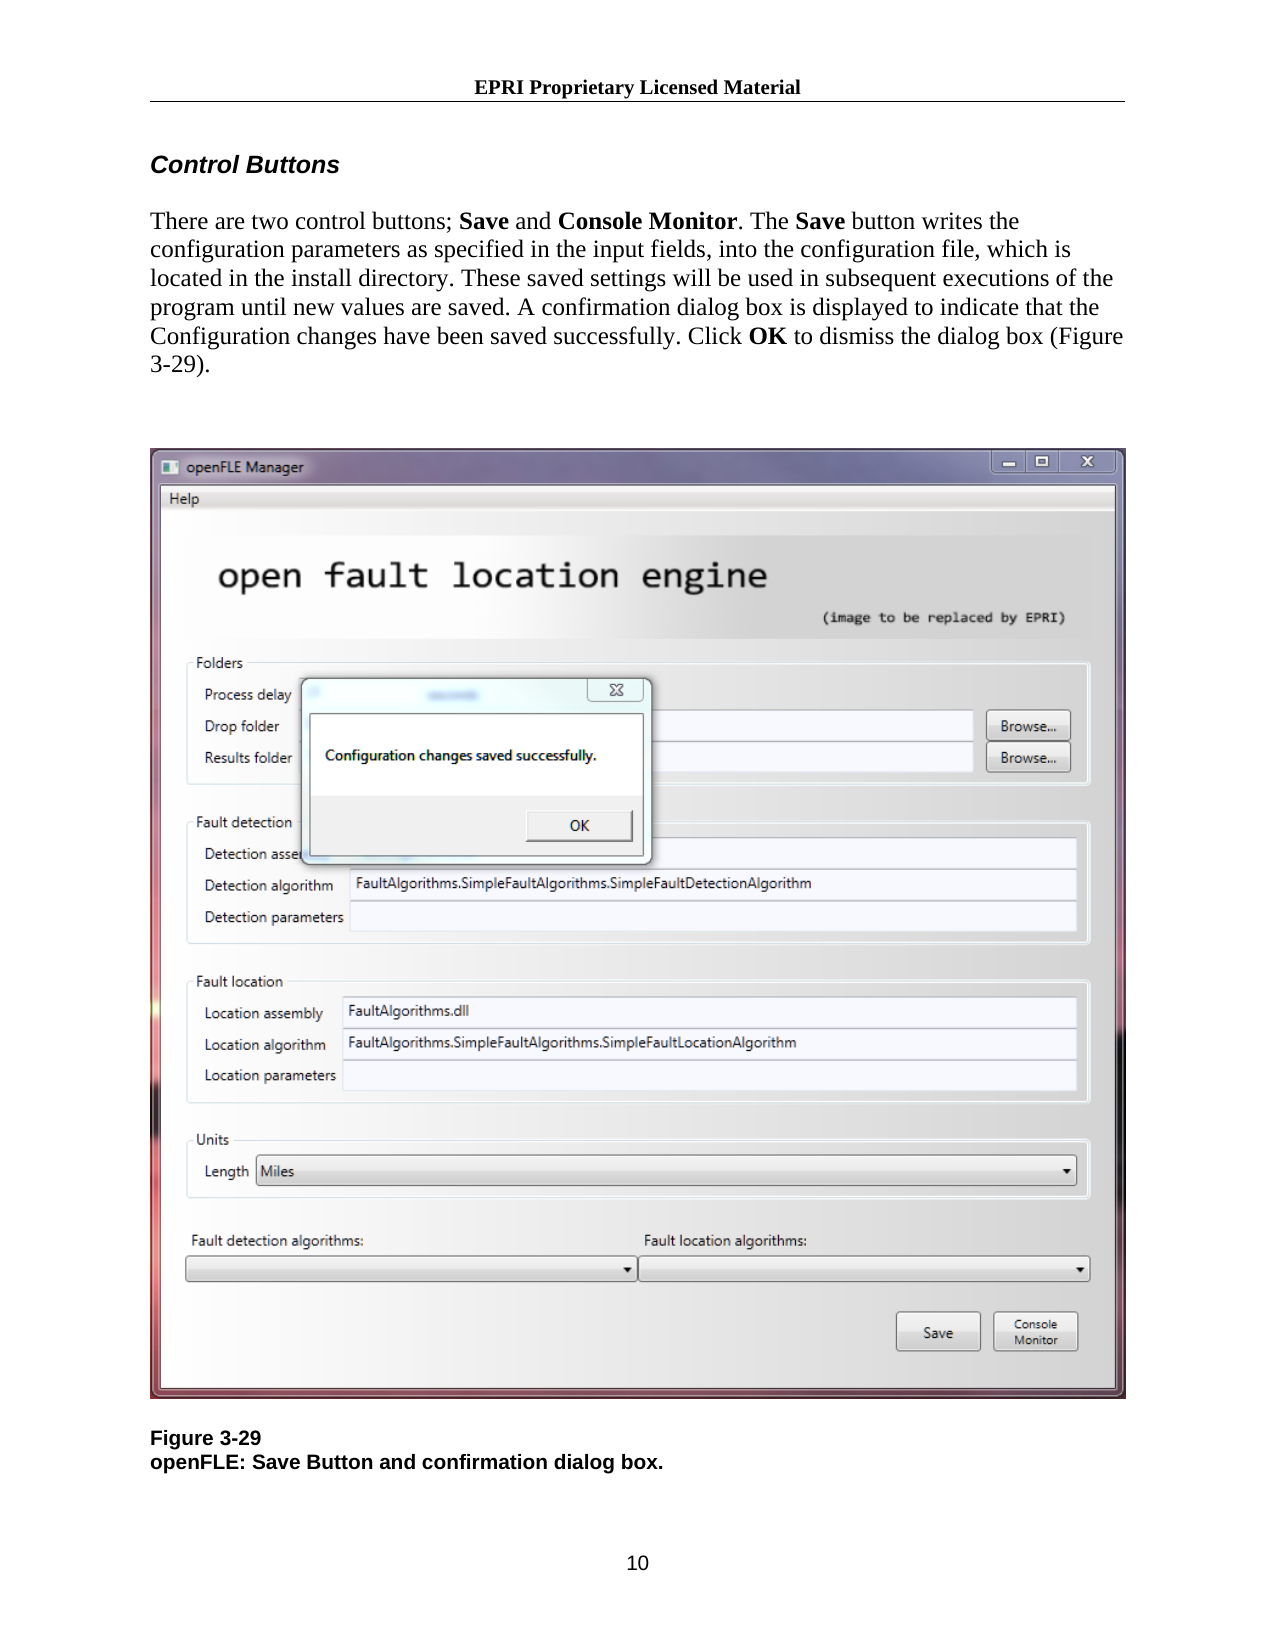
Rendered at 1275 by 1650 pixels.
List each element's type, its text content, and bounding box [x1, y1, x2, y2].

subtitle Control Buttons [150, 150, 1125, 179]
picture [150, 448, 1126, 1399]
